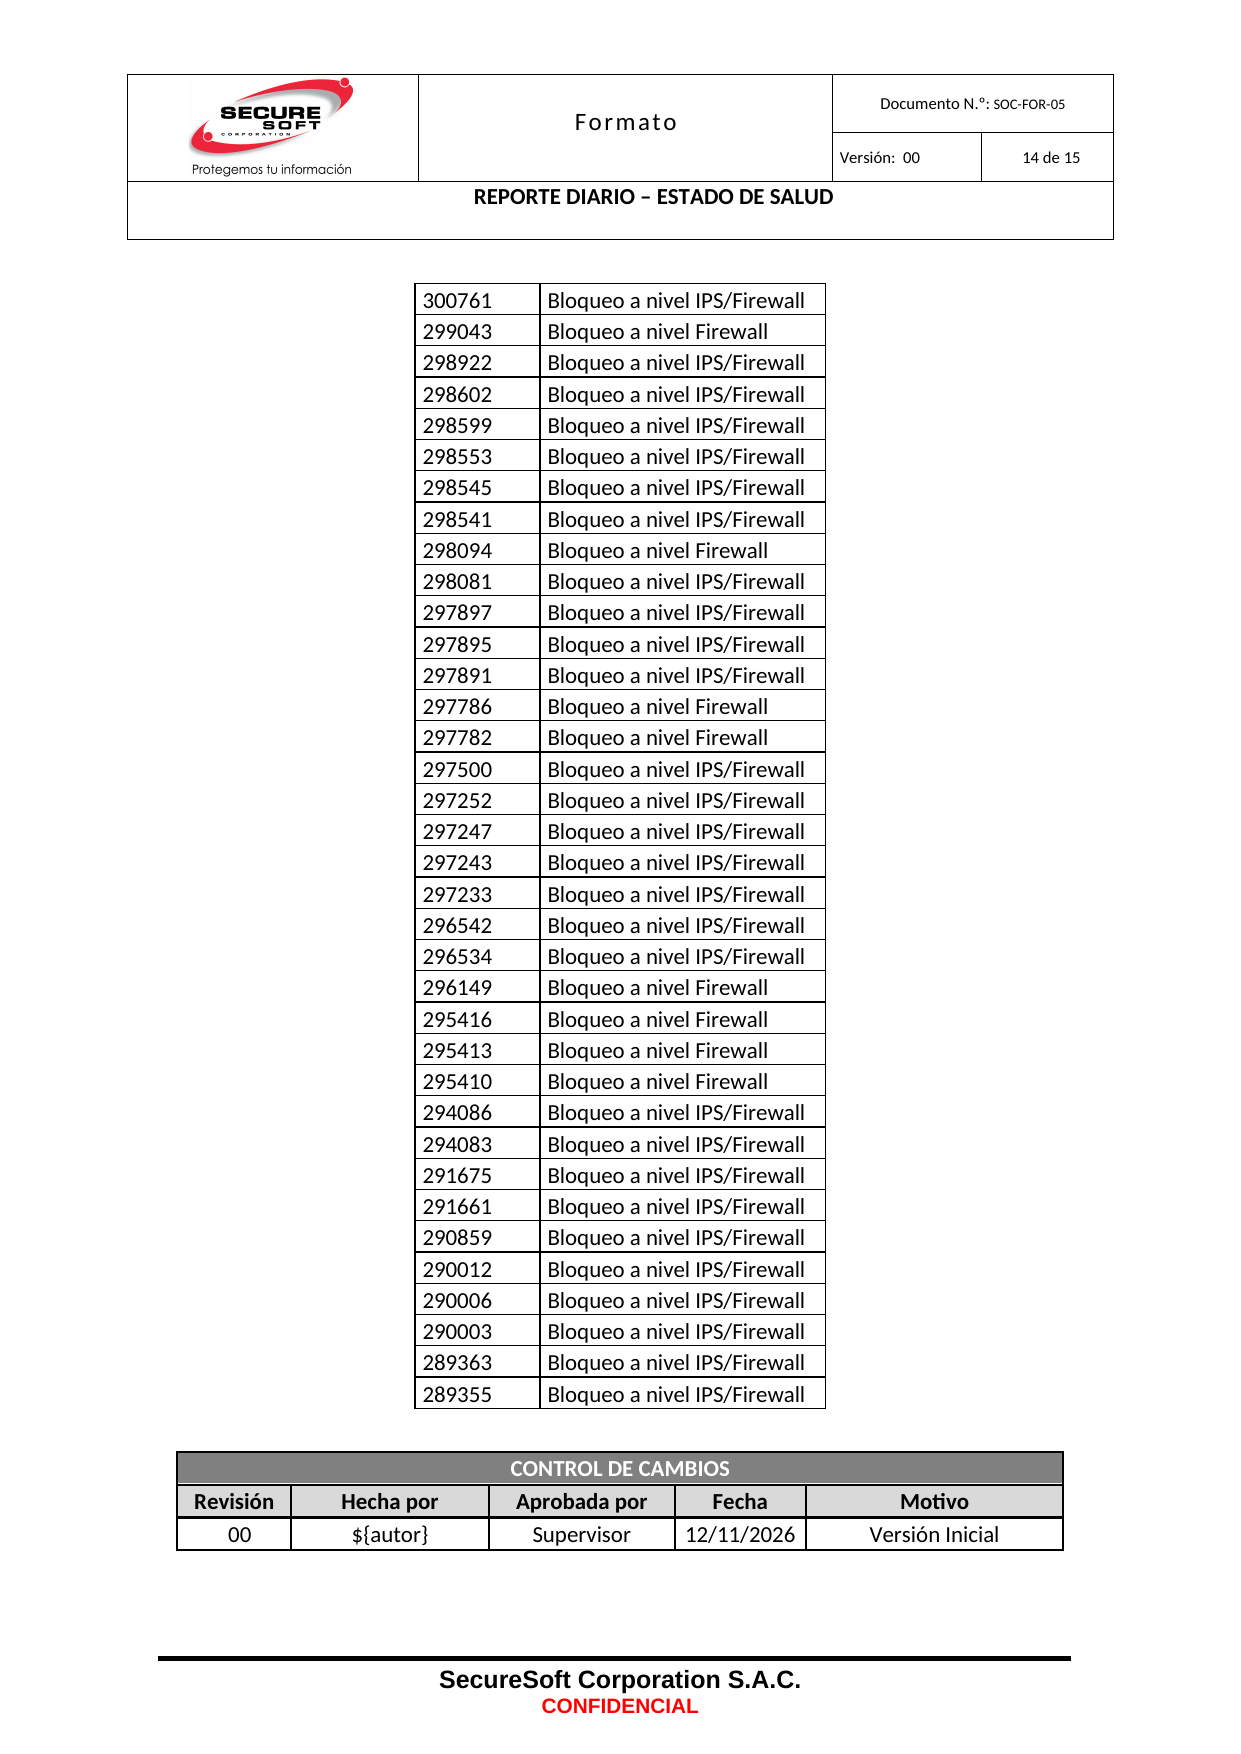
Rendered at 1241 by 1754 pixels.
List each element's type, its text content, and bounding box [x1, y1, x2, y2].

table_cell Bloqueo a nivel IPS/Firewall [541, 565, 825, 595]
table_cell 294086 [416, 1096, 539, 1126]
table_cell 291675 [416, 1159, 539, 1189]
table_cell Bloqueo a nivel Firewall [541, 971, 825, 1001]
table_cell 298545 [416, 471, 539, 501]
table_cell 298602 [416, 378, 539, 408]
table_cell 296149 [416, 971, 539, 1001]
table_cell 300761 [416, 284, 539, 314]
table_cell 298599 [416, 409, 539, 439]
table_cell Bloqueo a nivel IPS/Firewall [541, 659, 825, 689]
table_cell Bloqueo a nivel Firewall [541, 1034, 825, 1064]
table_cell Bloqueo a nivel IPS/Firewall [541, 284, 825, 314]
table_cell Bloqueo a nivel IPS/Firewall [541, 1159, 825, 1189]
table_cell Bloqueo a nivel IPS/Firewall [541, 815, 825, 845]
table_cell 298553 [416, 440, 539, 470]
table_cell Hecha por [292, 1486, 488, 1516]
table_cell Bloqueo a nivel IPS/Firewall [541, 1315, 825, 1345]
table_cell Bloqueo a nivel IPS/Firewall [541, 471, 825, 501]
table_cell Bloqueo a nivel Firewall [541, 1065, 825, 1095]
table_cell 290859 [416, 1221, 539, 1251]
table_cell Bloqueo a nivel IPS/Firewall [541, 1190, 825, 1220]
table_cell Revisión [178, 1486, 290, 1516]
table_cell Bloqueo a nivel IPS/Firewall [541, 1346, 825, 1376]
table_cell 290003 [416, 1315, 539, 1345]
table_cell Bloqueo a nivel IPS/Firewall [541, 846, 825, 876]
table_cell Bloqueo a nivel Firewall [541, 721, 825, 751]
table_cell 295413 [416, 1034, 539, 1064]
table_cell Bloqueo a nivel IPS/Firewall [541, 440, 825, 470]
table_cell Aprobada por [490, 1486, 674, 1516]
table_cell ${autor} [292, 1519, 488, 1549]
table_cell 298094 [416, 534, 539, 564]
table_cell Bloqueo a nivel IPS/Firewall [541, 378, 825, 408]
table_cell Bloqueo a nivel IPS/Firewall [541, 409, 825, 439]
picture [188, 76, 358, 180]
table_cell 296534 [416, 940, 539, 970]
table_cell 296542 [416, 909, 539, 939]
table_cell Supervisor [490, 1519, 674, 1549]
table_cell Bloqueo a nivel Firewall [541, 534, 825, 564]
table_cell 289355 [416, 1378, 539, 1408]
table_cell 295410 [416, 1065, 539, 1095]
table_cell Bloqueo a nivel IPS/Firewall [541, 596, 825, 626]
table_cell 297895 [416, 628, 539, 658]
table_cell Bloqueo a nivel IPS/Firewall [541, 1128, 825, 1158]
table_cell 290012 [416, 1253, 539, 1283]
table_cell 297252 [416, 784, 539, 814]
table_cell 297243 [416, 846, 539, 876]
table_cell Bloqueo a nivel IPS/Firewall [541, 878, 825, 908]
table_header CONTROL DE CAMBIOS [178, 1453, 1062, 1483]
table_cell 294083 [416, 1128, 539, 1158]
table_cell Bloqueo a nivel Firewall [541, 690, 825, 720]
table_cell Bloqueo a nivel IPS/Firewall [541, 346, 825, 376]
table_cell Bloqueo a nivel Firewall [541, 1003, 825, 1033]
table_cell Bloqueo a nivel IPS/Firewall [541, 1221, 825, 1251]
table_cell Fecha [676, 1486, 805, 1516]
table_cell 18/03/2022 [676, 1519, 805, 1549]
table_cell Bloqueo a nivel IPS/Firewall [541, 909, 825, 939]
table_cell Bloqueo a nivel IPS/Firewall [541, 753, 825, 783]
table_cell 297786 [416, 690, 539, 720]
table_cell 299043 [416, 315, 539, 345]
table_cell Bloqueo a nivel IPS/Firewall [541, 628, 825, 658]
table_cell 298541 [416, 503, 539, 533]
table_cell Bloqueo a nivel IPS/Firewall [541, 1253, 825, 1283]
table_cell Bloqueo a nivel IPS/Firewall [541, 1284, 825, 1314]
table_cell Bloqueo a nivel IPS/Firewall [541, 1096, 825, 1126]
table_cell 289363 [416, 1346, 539, 1376]
table_cell 297247 [416, 815, 539, 845]
table_cell a00 [178, 1519, 290, 1549]
table_cell 298922 [416, 346, 539, 376]
table_cell 297233 [416, 878, 539, 908]
table_cell Bloqueo a nivel IPS/Firewall [541, 503, 825, 533]
table_cell 297891 [416, 659, 539, 689]
table_cell 291661 [416, 1190, 539, 1220]
table_cell Motivo [807, 1486, 1062, 1516]
table_cell 297782 [416, 721, 539, 751]
table_cell Versión Inicial [807, 1519, 1062, 1549]
table_cell 290006 [416, 1284, 539, 1314]
table_cell 297897 [416, 596, 539, 626]
table_cell Bloqueo a nivel IPS/Firewall [541, 940, 825, 970]
table_cell Bloqueo a nivel IPS/Firewall [541, 784, 825, 814]
table_cell Bloqueo a nivel IPS/Firewall [541, 1378, 825, 1408]
table_cell Bloqueo a nivel Firewall [541, 315, 825, 345]
table_cell 295416 [416, 1003, 539, 1033]
table_cell 298081 [416, 565, 539, 595]
table_cell 297500 [416, 753, 539, 783]
